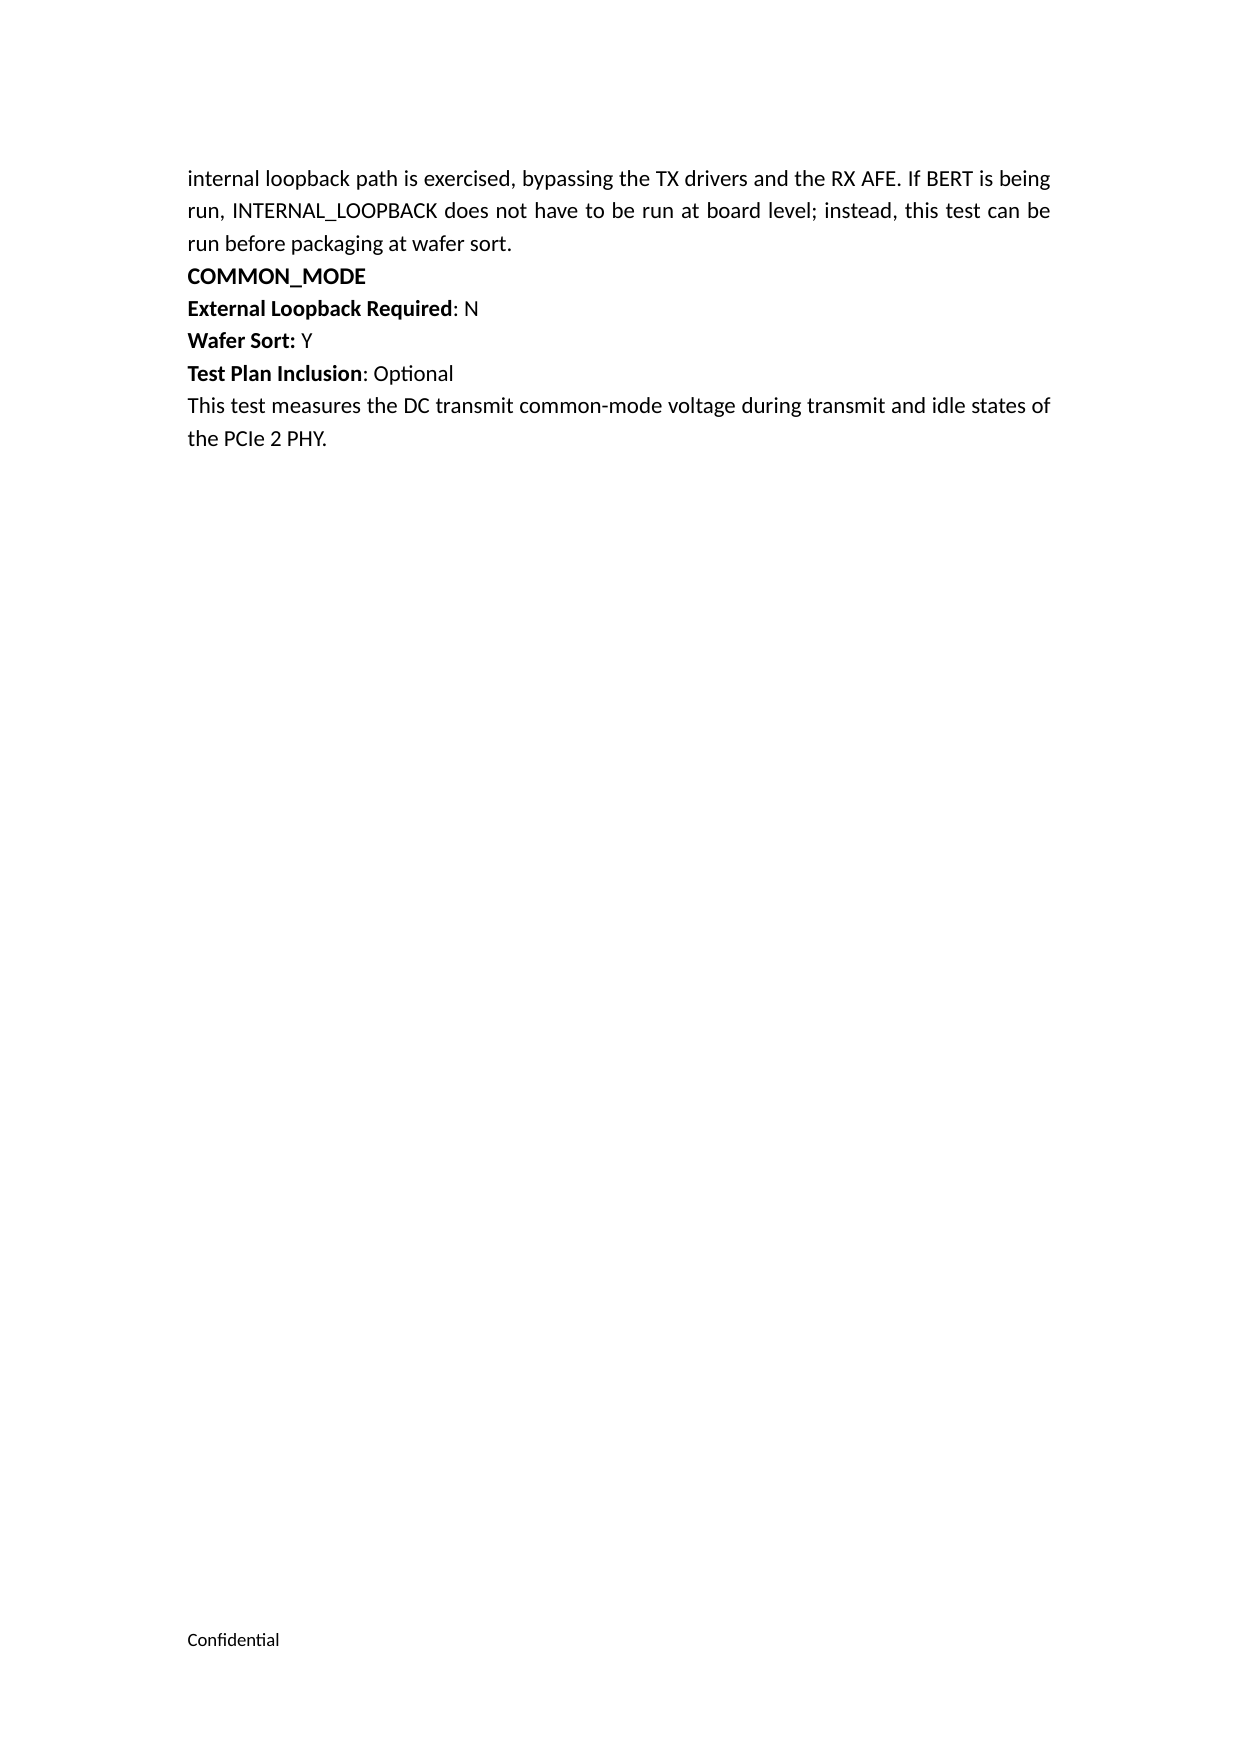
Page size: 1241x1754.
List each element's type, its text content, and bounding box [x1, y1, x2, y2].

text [187, 162, 1053, 259]
text Test Plan Inclusion: Optional [187, 357, 1053, 389]
text Wafer Sort: Y [187, 324, 1053, 357]
text This test measures the DC transmit common-mode voltage during transmit and idle states of the PCIe 2 PHY. [187, 389, 1053, 454]
text COMMON_MODE [187, 259, 1053, 292]
text External Loopback Required: N [187, 292, 1053, 324]
